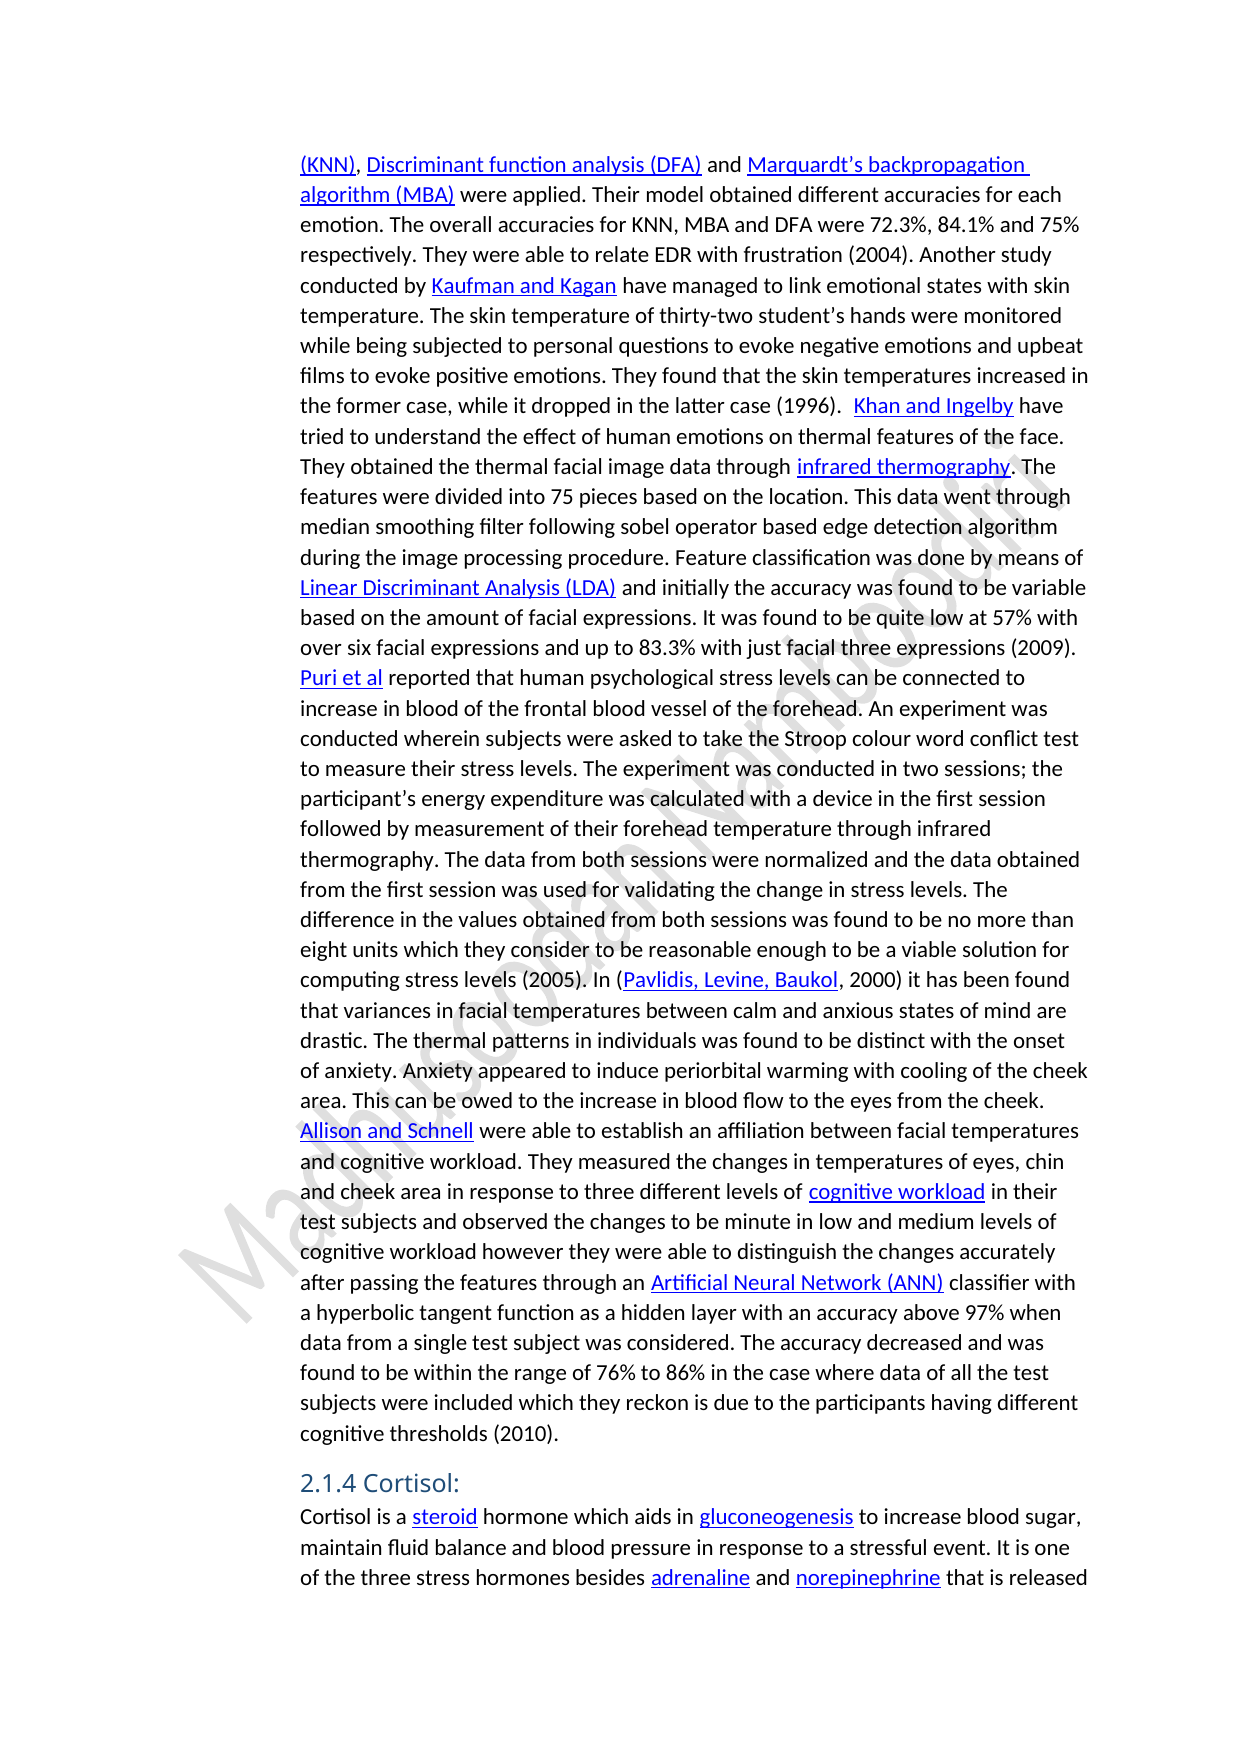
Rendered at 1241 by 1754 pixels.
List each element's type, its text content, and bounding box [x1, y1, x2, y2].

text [300, 1502, 1090, 1591]
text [300, 150, 1090, 1447]
subtitle 2.1.4 Cortisol: [300, 1466, 1090, 1500]
